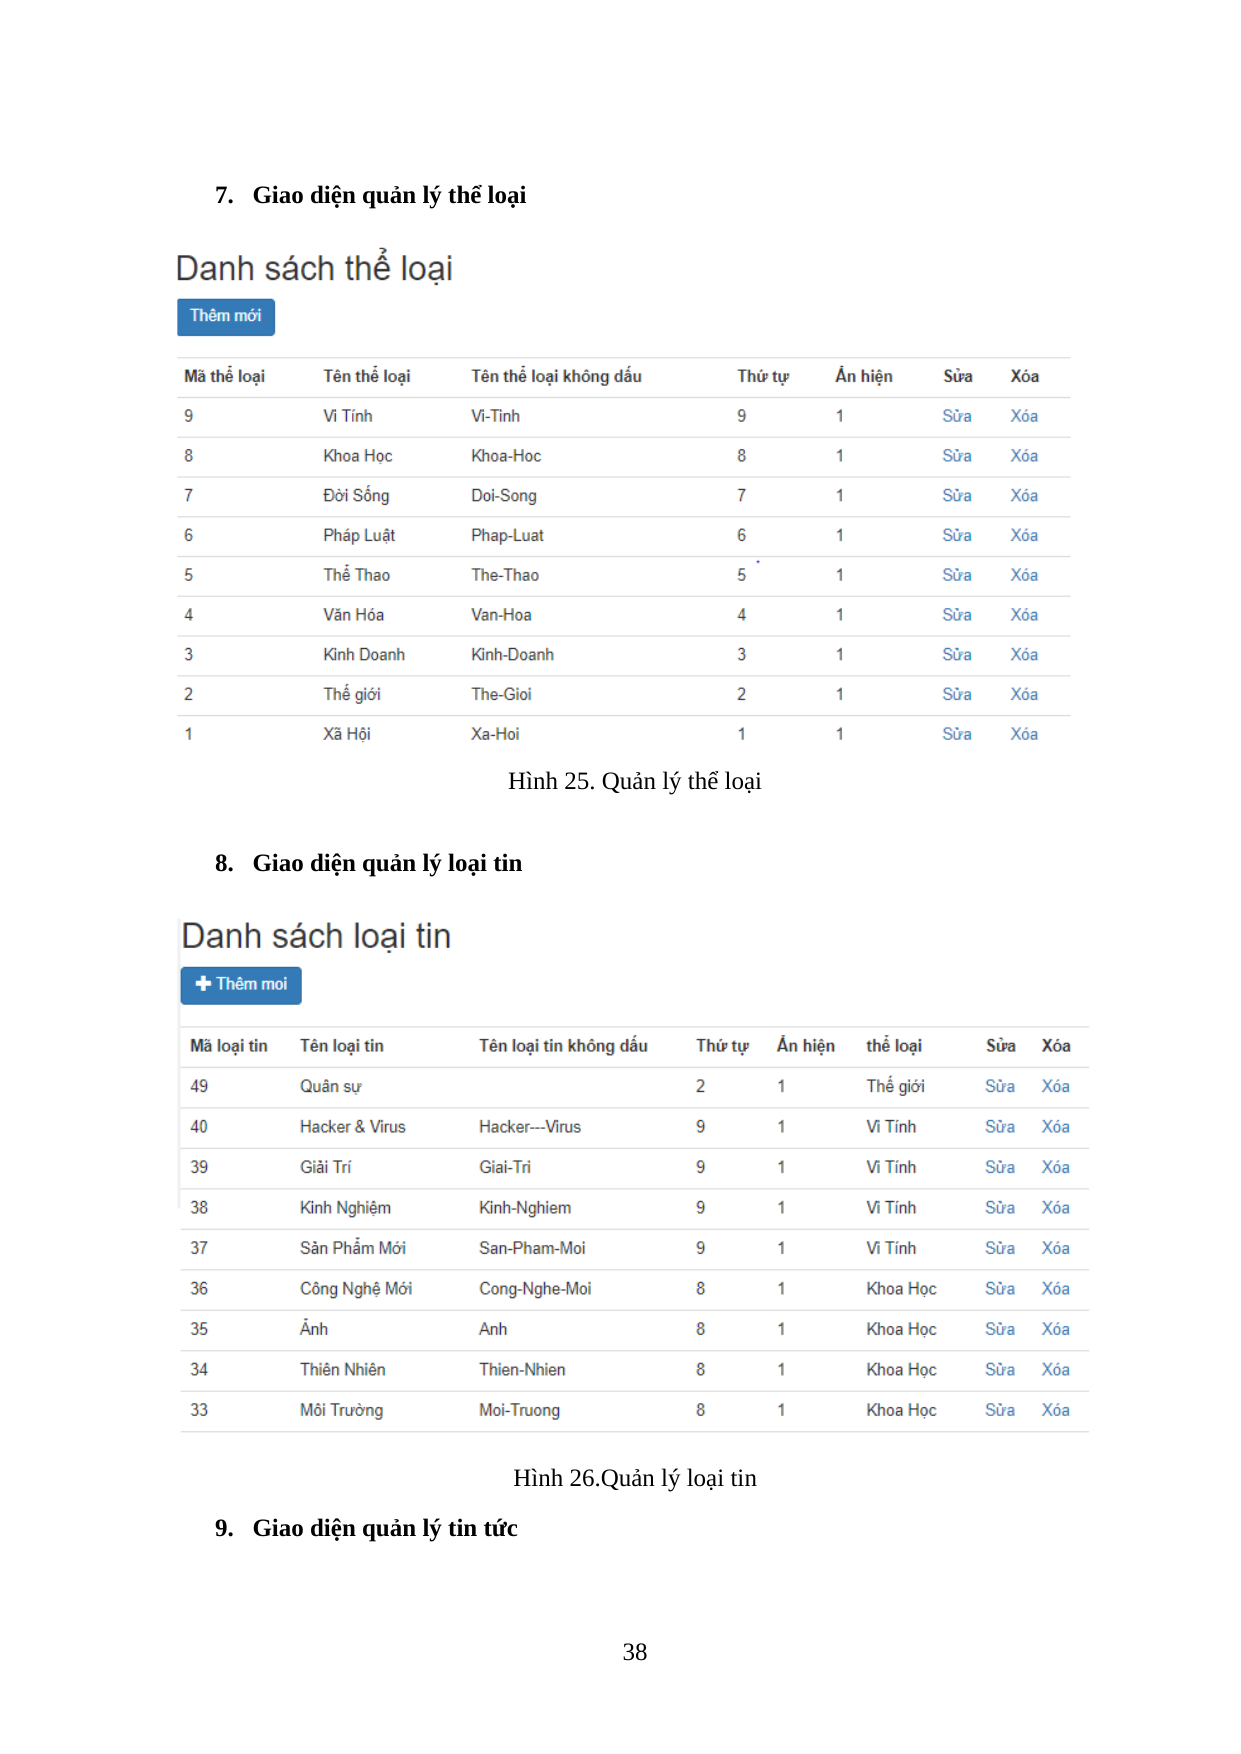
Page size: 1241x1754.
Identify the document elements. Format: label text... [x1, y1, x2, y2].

picture [177, 238, 1093, 766]
subtitle Giao diện quản lý tin tức [215, 1513, 1092, 1541]
picture [177, 906, 1093, 1435]
subtitle Giao diện quản lý thể loại [215, 181, 1092, 209]
subtitle Giao diện quản lý loại tin [215, 848, 1092, 877]
